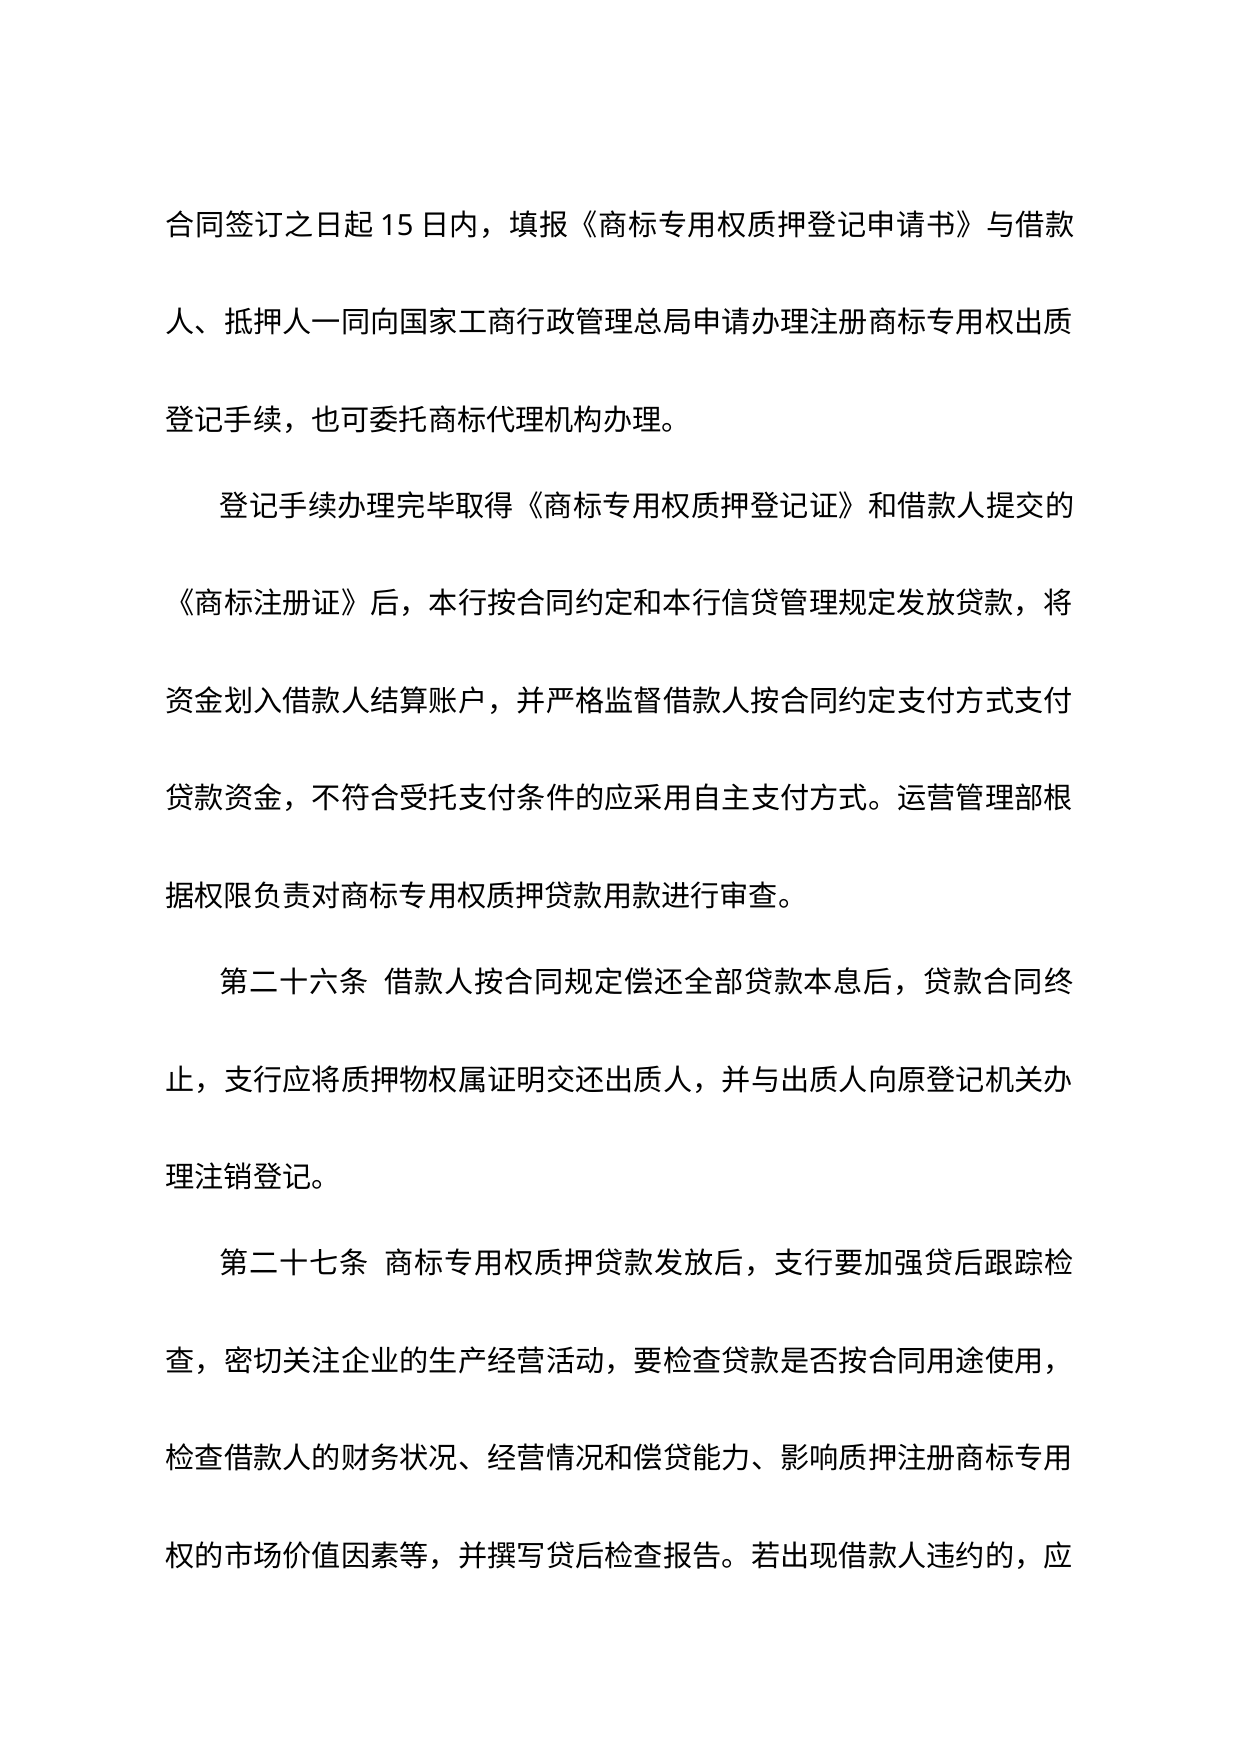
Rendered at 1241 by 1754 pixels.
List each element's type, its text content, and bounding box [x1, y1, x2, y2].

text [165, 190, 1075, 450]
text 第二十六条 借款人按合同规定偿还全部贷款本息后，贷款合同终止，支行应将质押物权属证明交还出质人，并与出质人向原登记机关办理注销登记。 [165, 947, 1075, 1207]
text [165, 1228, 1075, 1586]
text 登记手续办理完毕取得《商标专用权质押登记证》和借款人提交的《商标注册证》后，本行按合同约定和本行信贷管理规定发放贷款，将资金划入借款人结算账户，并严格监督借款人按合同约定支付方式支付贷款资金，不符合受托支付条件的应采用自主支付方式。运营管理部根据权限负责对商标专用权质押贷款用款进行审查。 [165, 471, 1075, 926]
